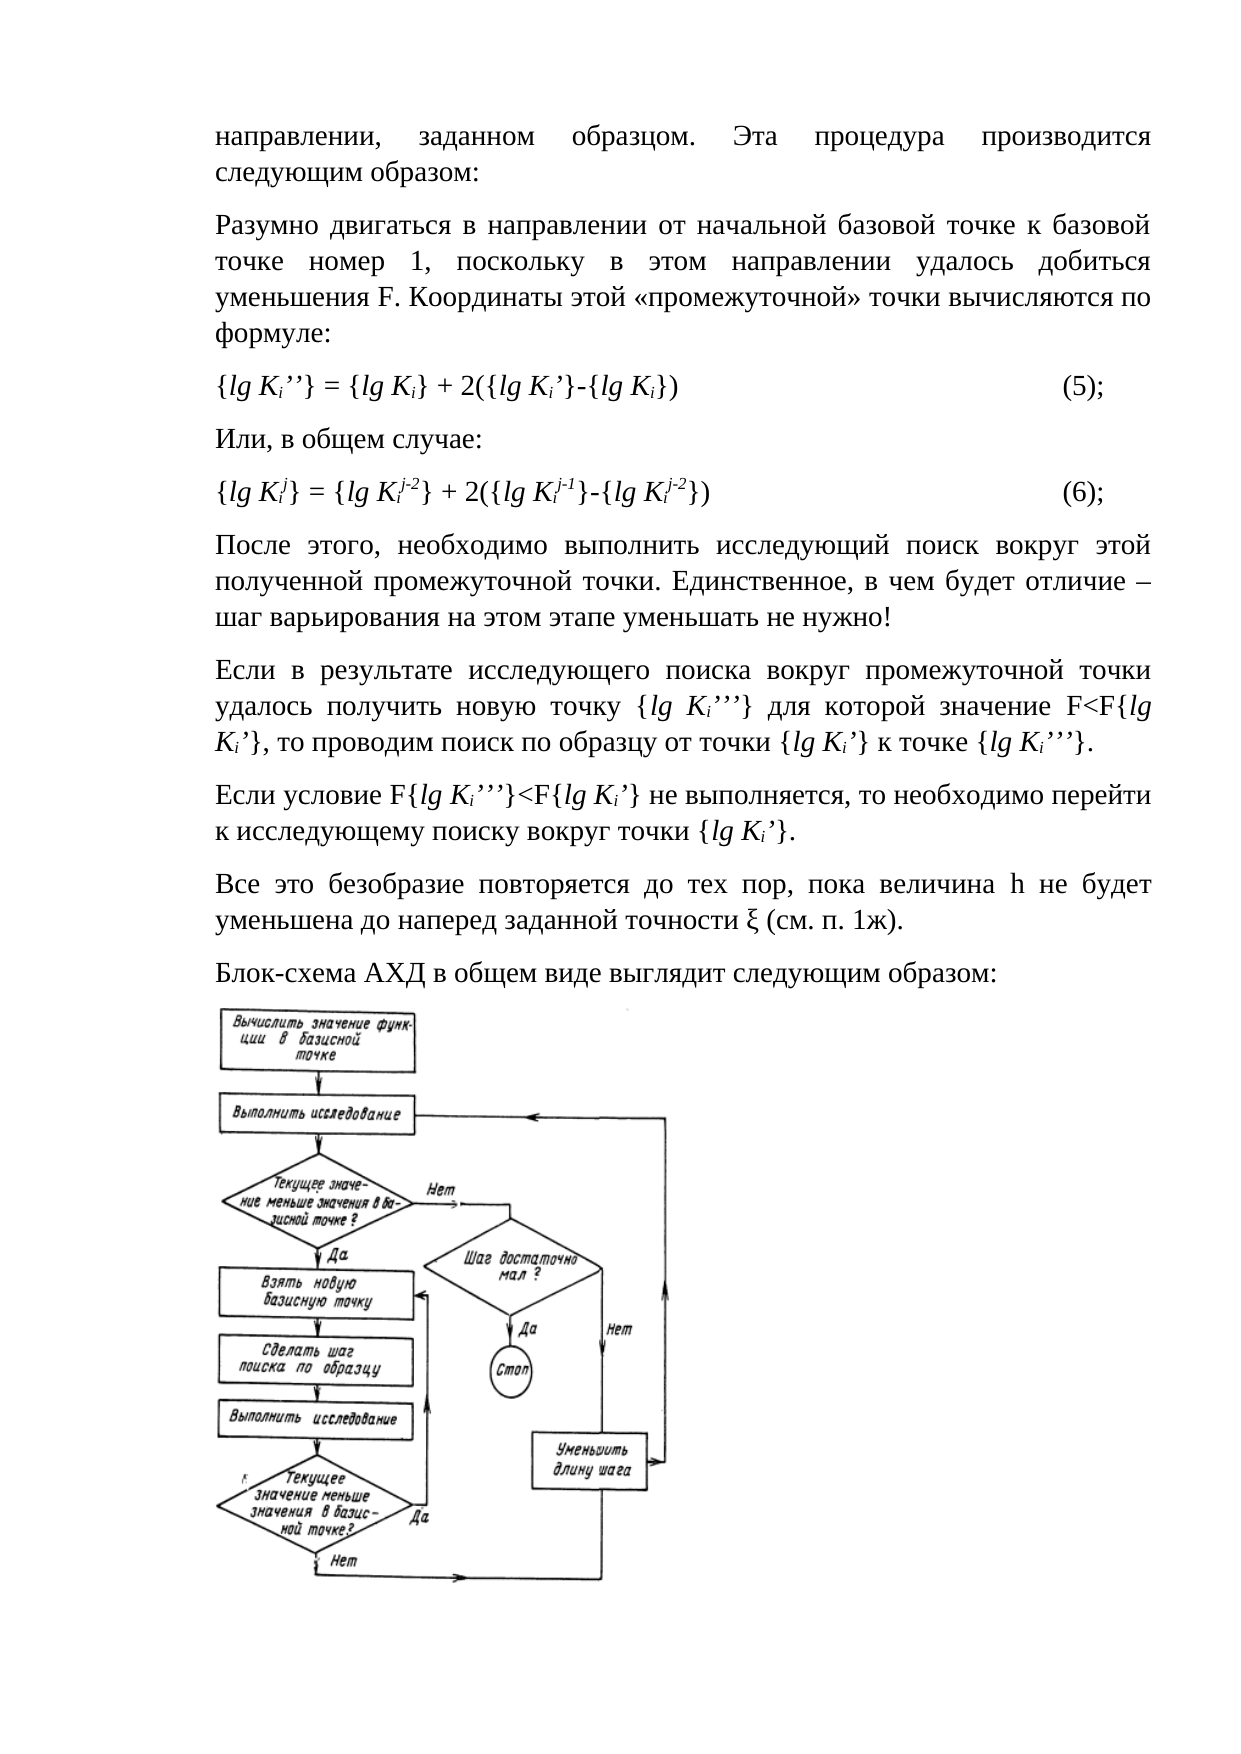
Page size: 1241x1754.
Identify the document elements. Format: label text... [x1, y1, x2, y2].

text {lg Ki’’} = {lg Ki} + 2({lg Ki’}-{lg Ki}) (5); [215, 368, 1152, 402]
text Если в результате исследующего поиска вокруг промежуточной точки удалось получить новую точку {lg Ki’’’} для которой значение F<F{lg Ki’}, то проводим поиск по образцу от точки {lg Ki’} к точке {lg Ki’’’}. [215, 652, 1152, 758]
picture [214, 1007, 714, 1590]
text Или, в общем случае: [215, 421, 1152, 455]
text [215, 118, 1152, 188]
text Блок-схема АХД в общем виде выглядит следующим образом: [215, 955, 1152, 988]
text Разумно двигаться в направлении от начальной базовой точке к базовой точке номер 1, поскольку в этом направлении удалось добиться уменьшения F. Координаты этой «промежуточной» точки вычисляются по формуле: [215, 207, 1152, 349]
text Если условие F{lg Ki’’’}<F{lg Ki’} не выполняется, то необходимо перейти к исследующему поиску вокруг точки {lg Ki’}. [215, 777, 1152, 847]
text Все это безобразие повторяется до тех пор, пока величина h не будет уменьшена до наперед заданной точности ξ (см. п. 1ж). [215, 866, 1152, 936]
text После этого, необходимо выполнить исследующий поиск вокруг этой полученной промежуточной точки. Единственное, в чем будет отличие – шаг варьирования на этом этапе уменьшать не нужно! [215, 527, 1152, 633]
text {lg Kij} = {lg Kij-2} + 2({lg Kij-1}-{lg Kij-2}) (6); [215, 474, 1152, 507]
